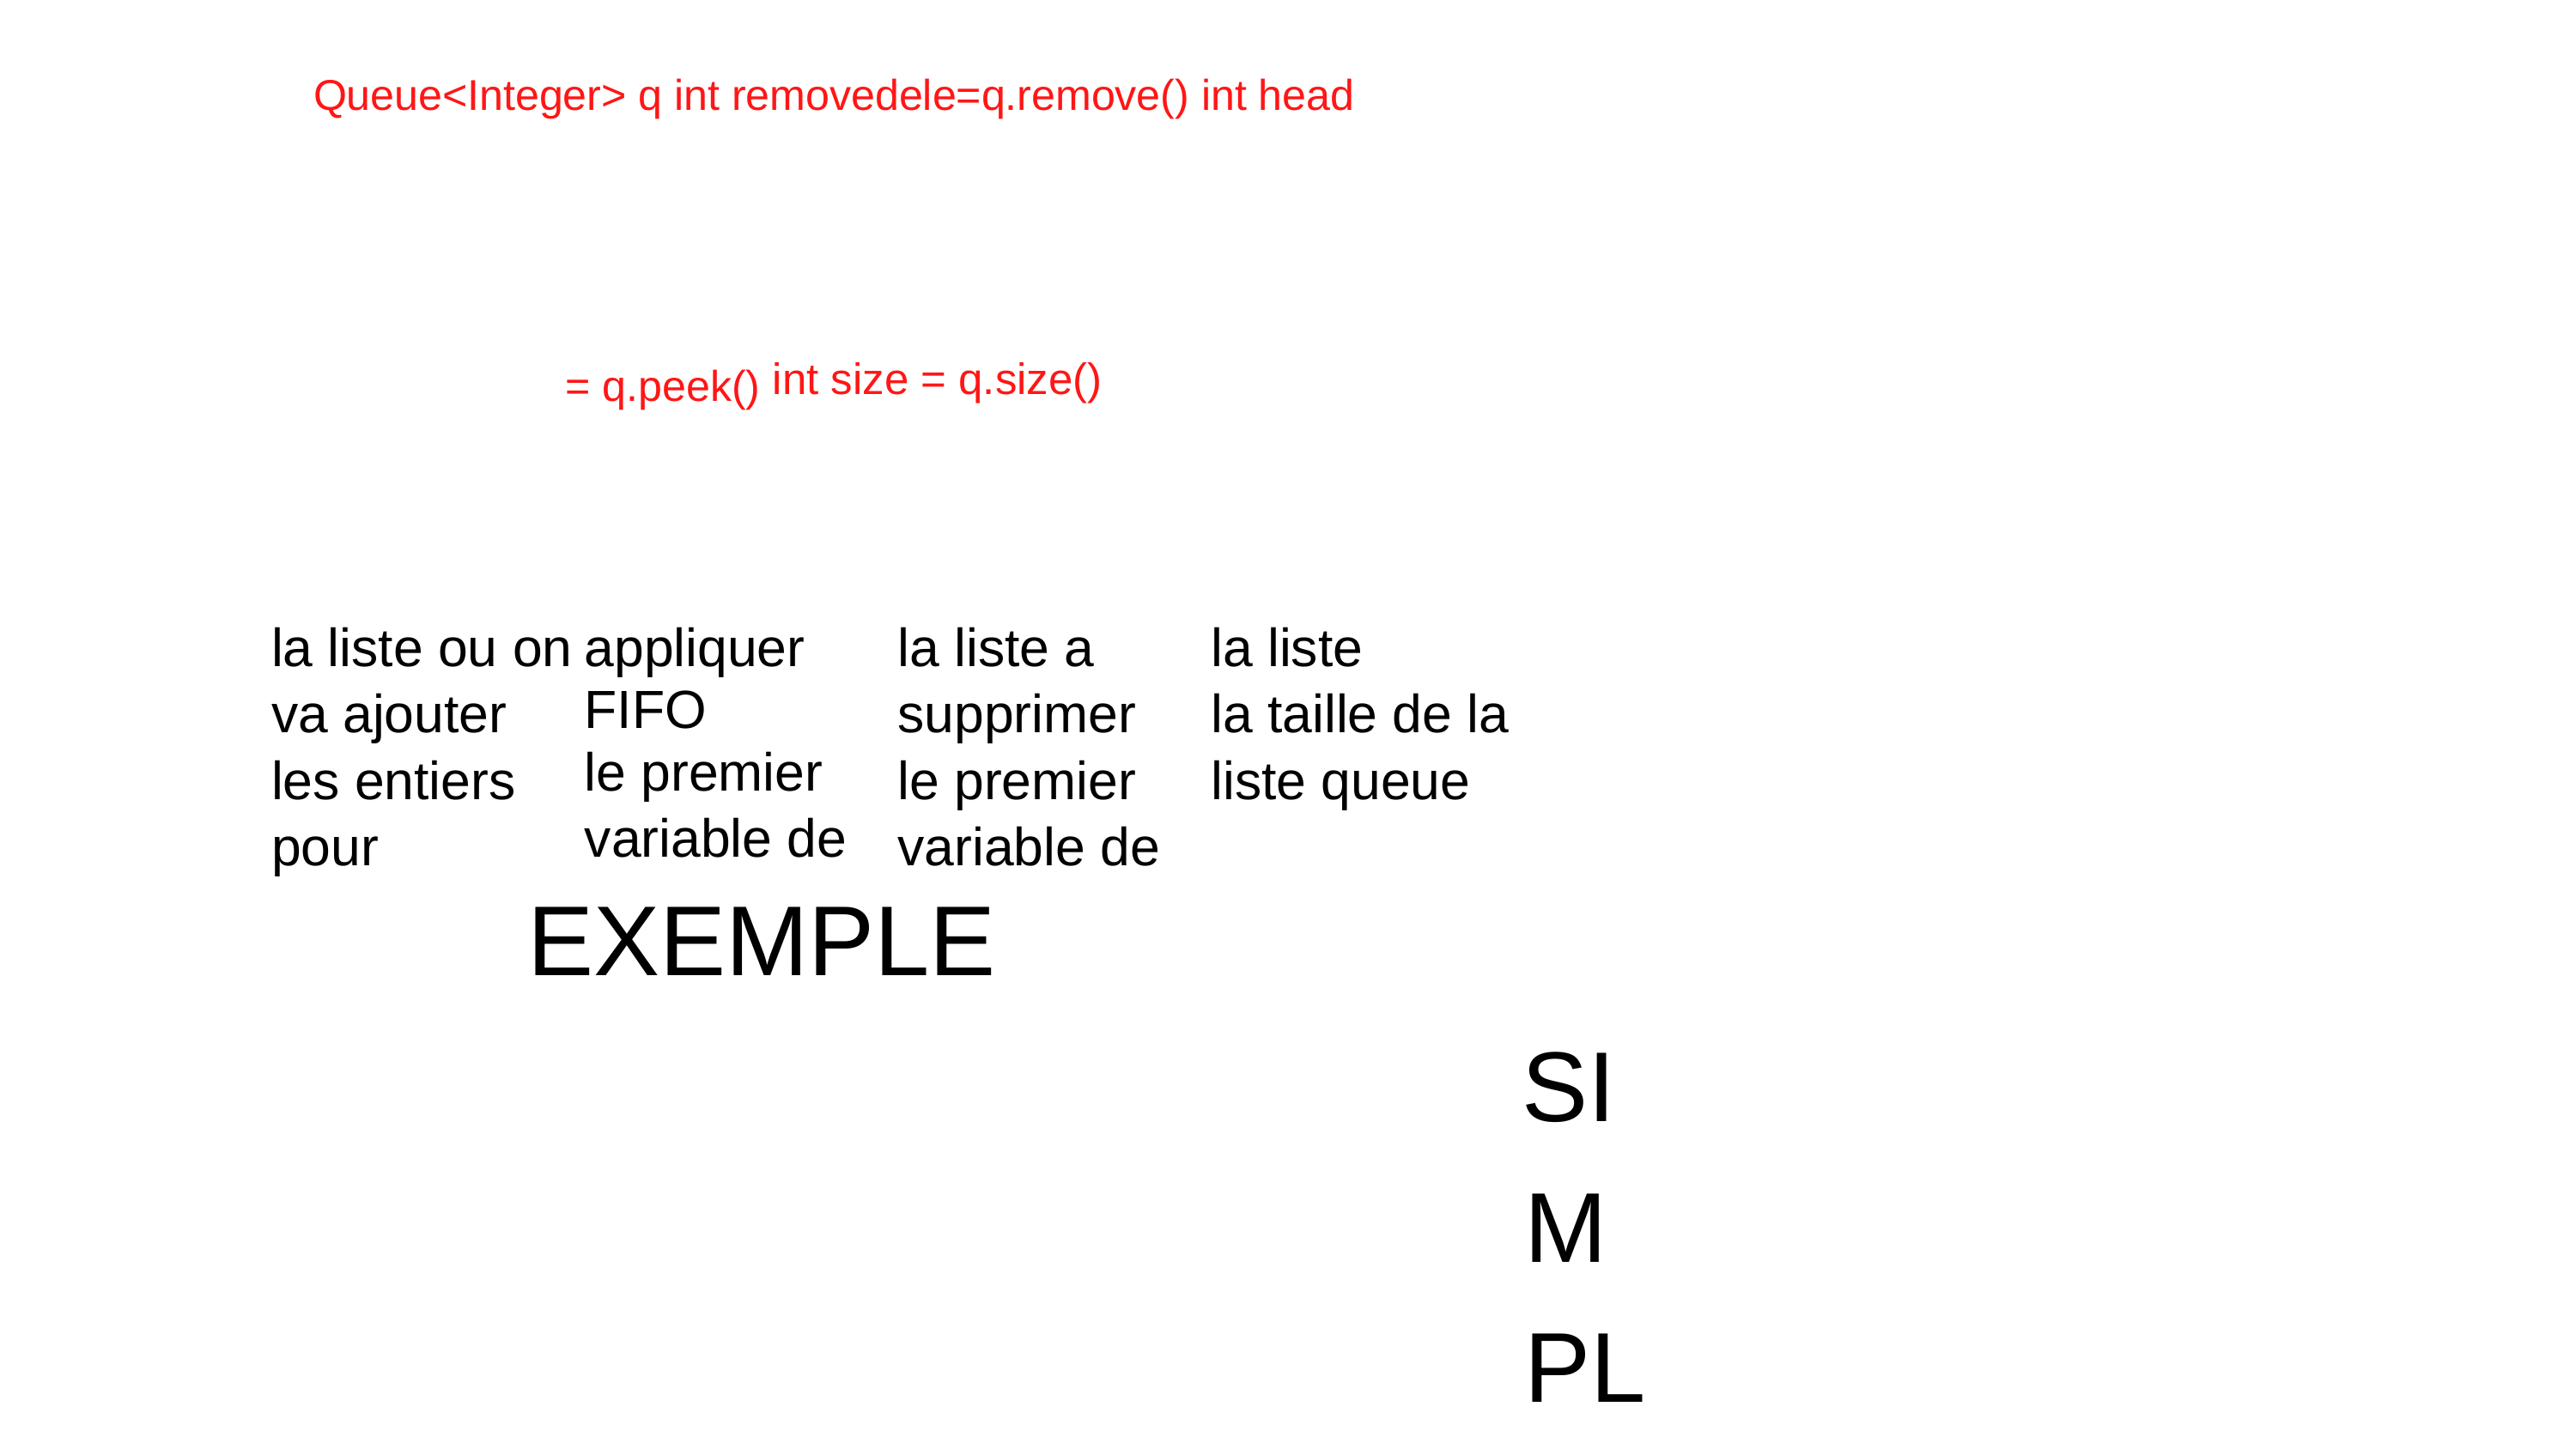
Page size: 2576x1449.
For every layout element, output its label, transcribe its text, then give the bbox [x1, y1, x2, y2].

text le premier variable de la liste [897, 749, 1211, 877]
text appliquer FIFO [585, 615, 897, 739]
text la liste ou on va ajouter les entiers pour [271, 615, 585, 877]
text le premier variable de la liste a supprimer [585, 615, 1211, 869]
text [306, 34, 1362, 410]
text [1522, 1028, 1665, 1423]
text le premier variable de la liste [1211, 615, 1524, 677]
text EXEMPLE [271, 882, 996, 997]
text la taille de la liste queue [1211, 682, 1524, 810]
